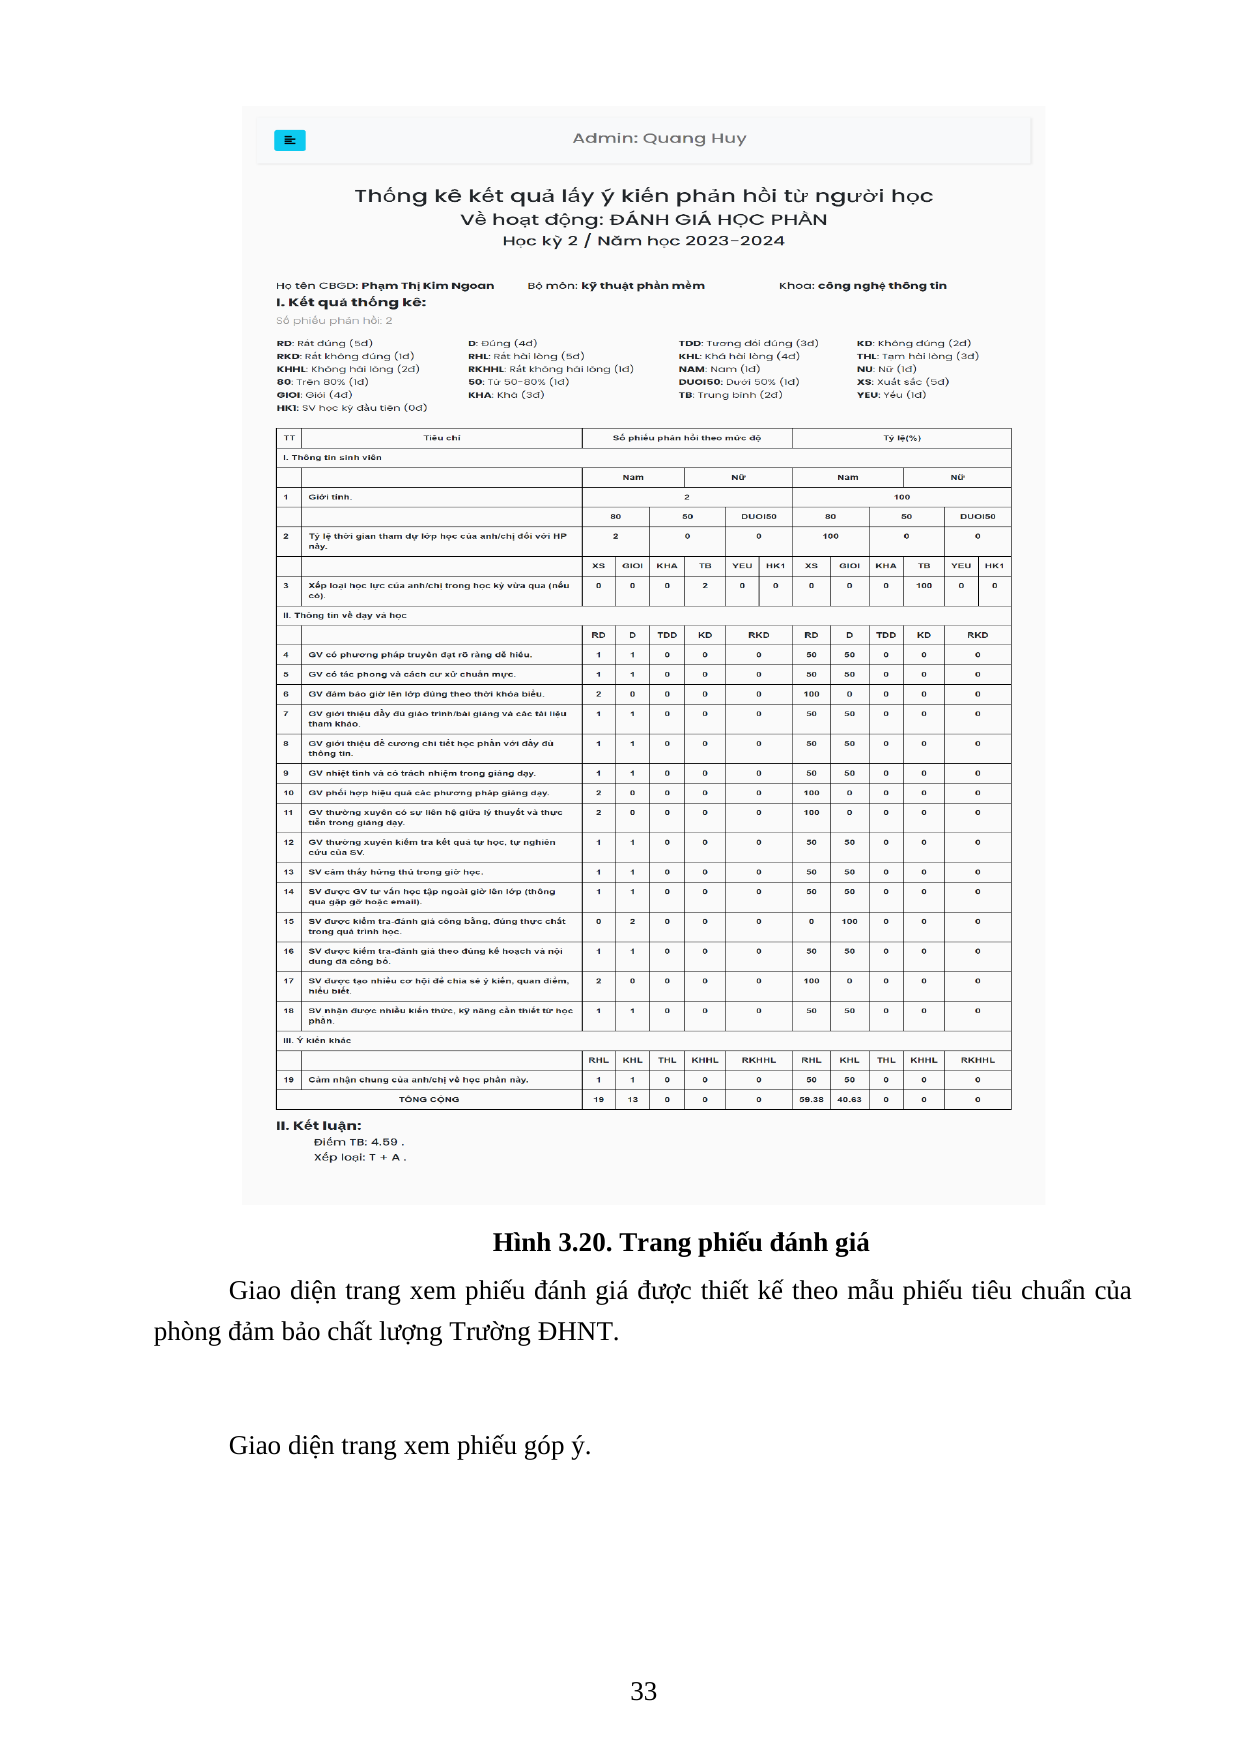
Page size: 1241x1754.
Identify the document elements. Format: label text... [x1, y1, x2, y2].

picture [242, 106, 1046, 1205]
text Hình 3.20. Trang phiếu đánh giá [228, 1227, 1134, 1258]
text Giao diện trang xem phiếu góp ý. [153, 1429, 1134, 1460]
text Giao diện trang xem phiếu đánh giá được thiết kế theo mẫu phiếu tiêu chuẩn của phòng đảm bảo chất lượng Trường ĐHNT. [153, 1274, 1134, 1346]
